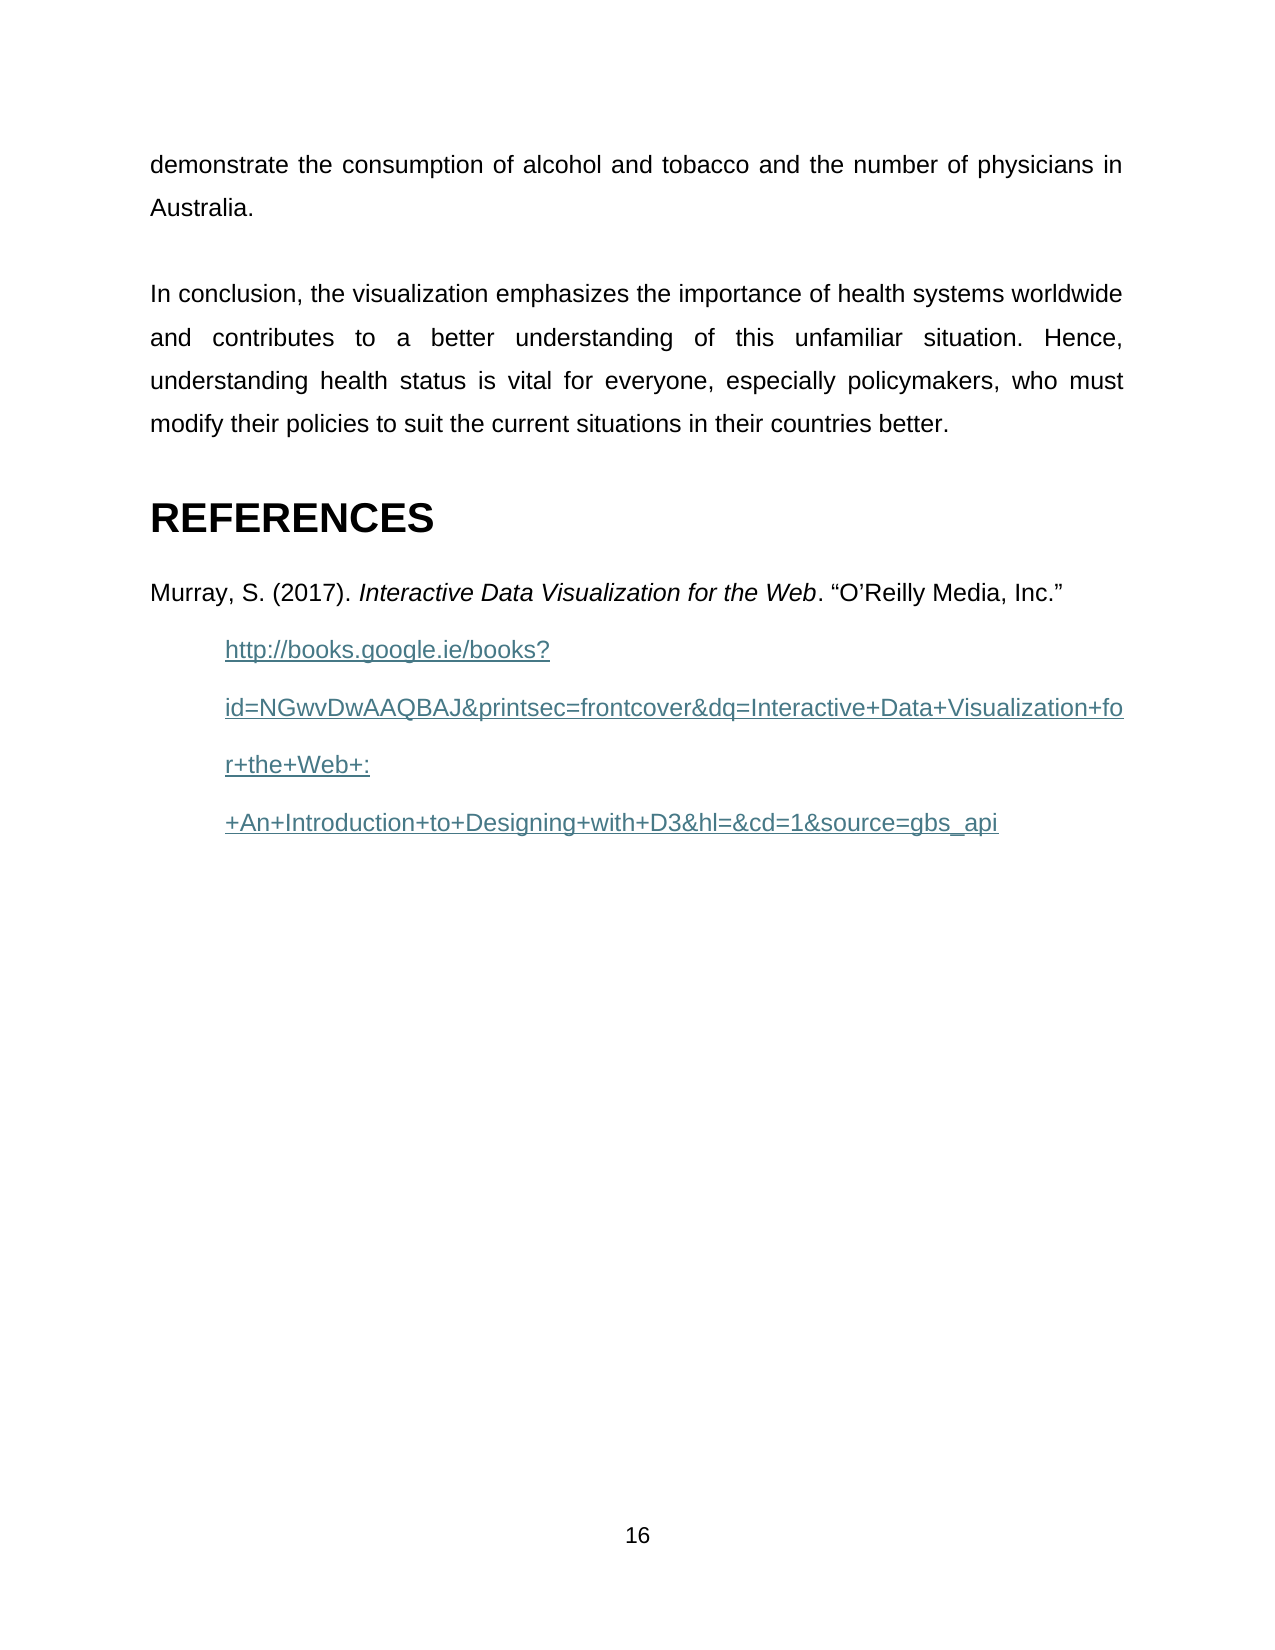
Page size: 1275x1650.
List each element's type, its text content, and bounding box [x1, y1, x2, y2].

subtitle REFERENCES [150, 493, 1125, 541]
text In conclusion, the visualization emphasizes the importance of health systems worldwide and contributes to a better understanding of this unfamiliar situation. Hence, understanding health status is vital for everyone, especially policymakers, who must modify their policies to suit the current situations in their countries better. [150, 279, 1125, 437]
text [150, 150, 1125, 222]
text Murray, S. (2017). Interactive Data Visualization for the Web. “O’Reilly Media, Inc.” http://books.google.ie/books?id=NGwvDwAAQBAJ&printsec=frontcover&dq=Interactive+Data+Visualization+for+the+Web+:+An+Introduction+to+Designing+with+D3&hl=&cd=1&source=gbs_api [150, 578, 1125, 837]
